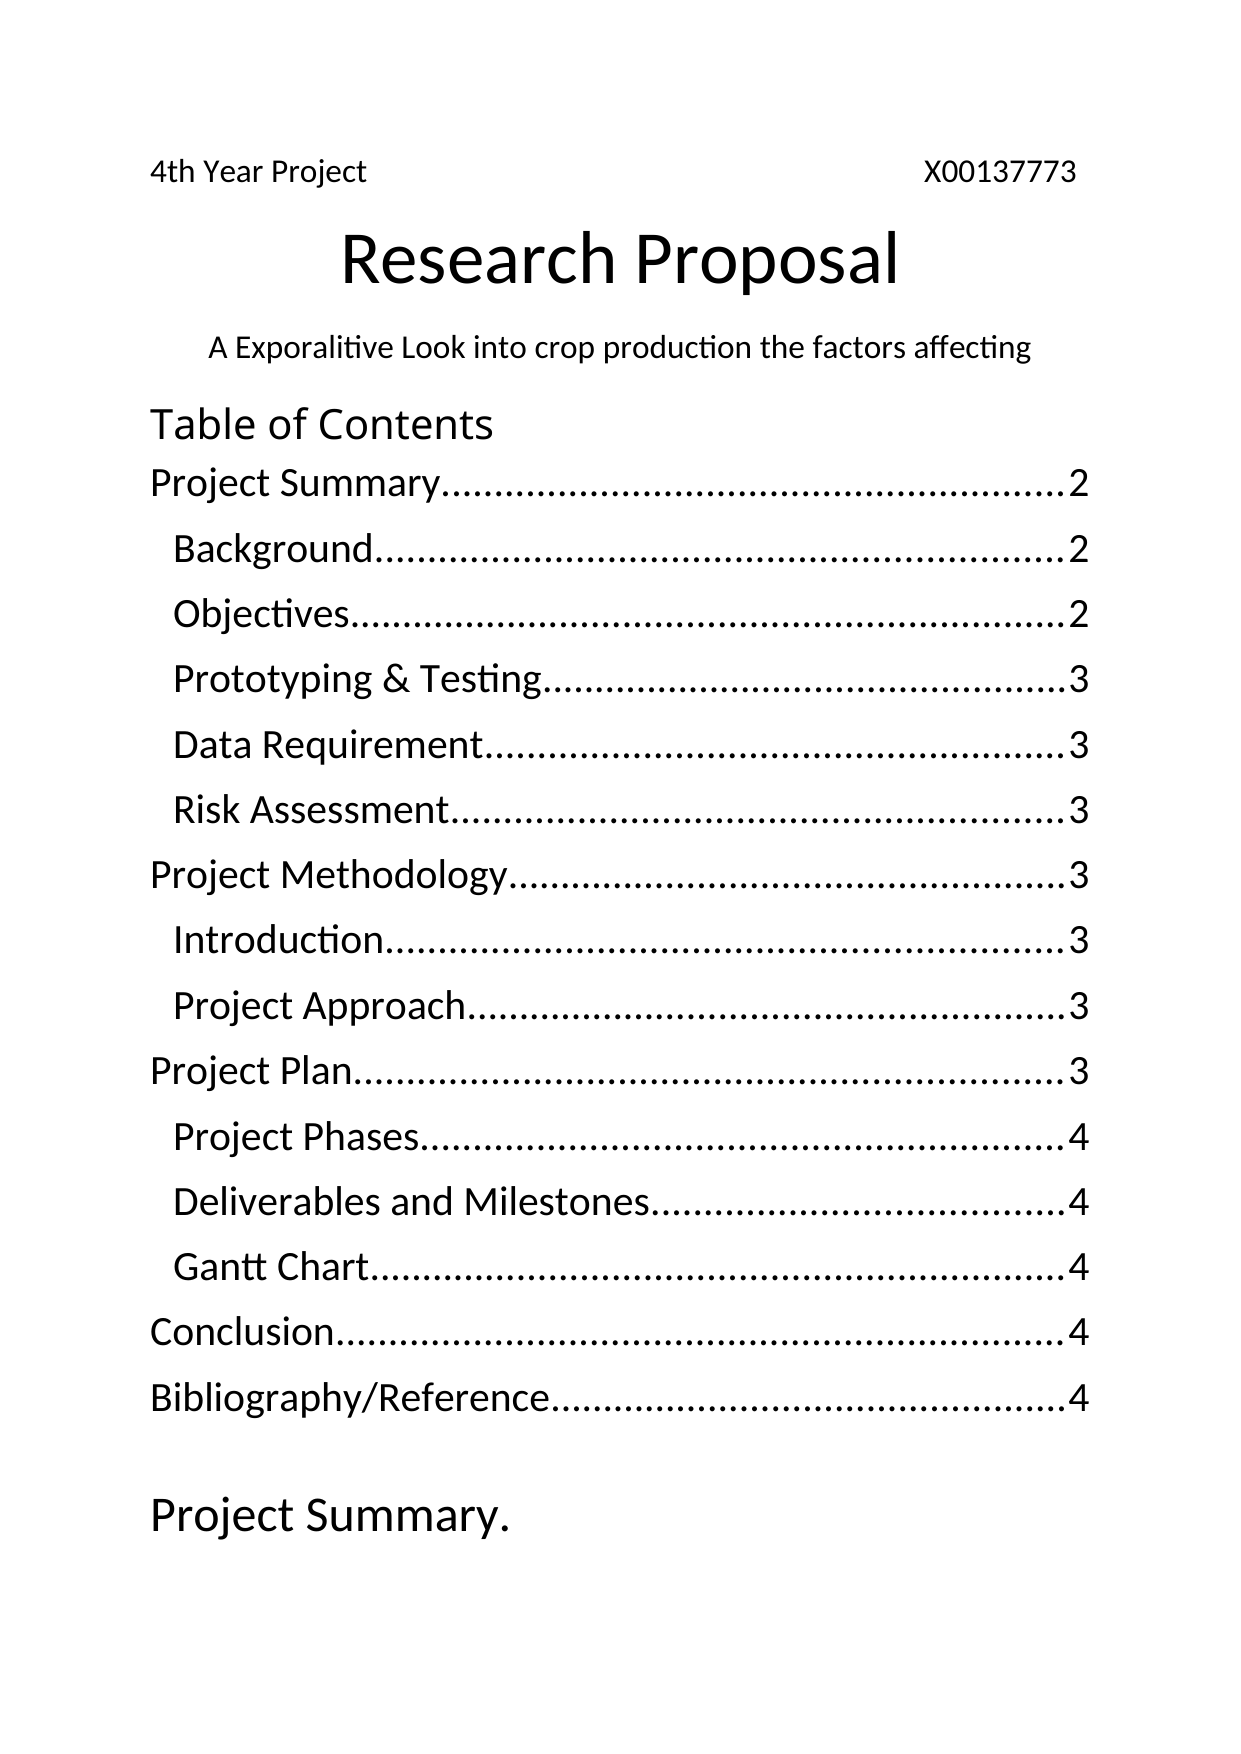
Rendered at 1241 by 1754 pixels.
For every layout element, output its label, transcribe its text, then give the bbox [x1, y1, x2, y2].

text A Exporalitive Look into crop production the factors affecting [150, 326, 1090, 367]
text Research Proposal [150, 211, 1090, 302]
text 4th Year Project X00137773 [150, 150, 1090, 191]
text Project Summary. [150, 1483, 1090, 1544]
